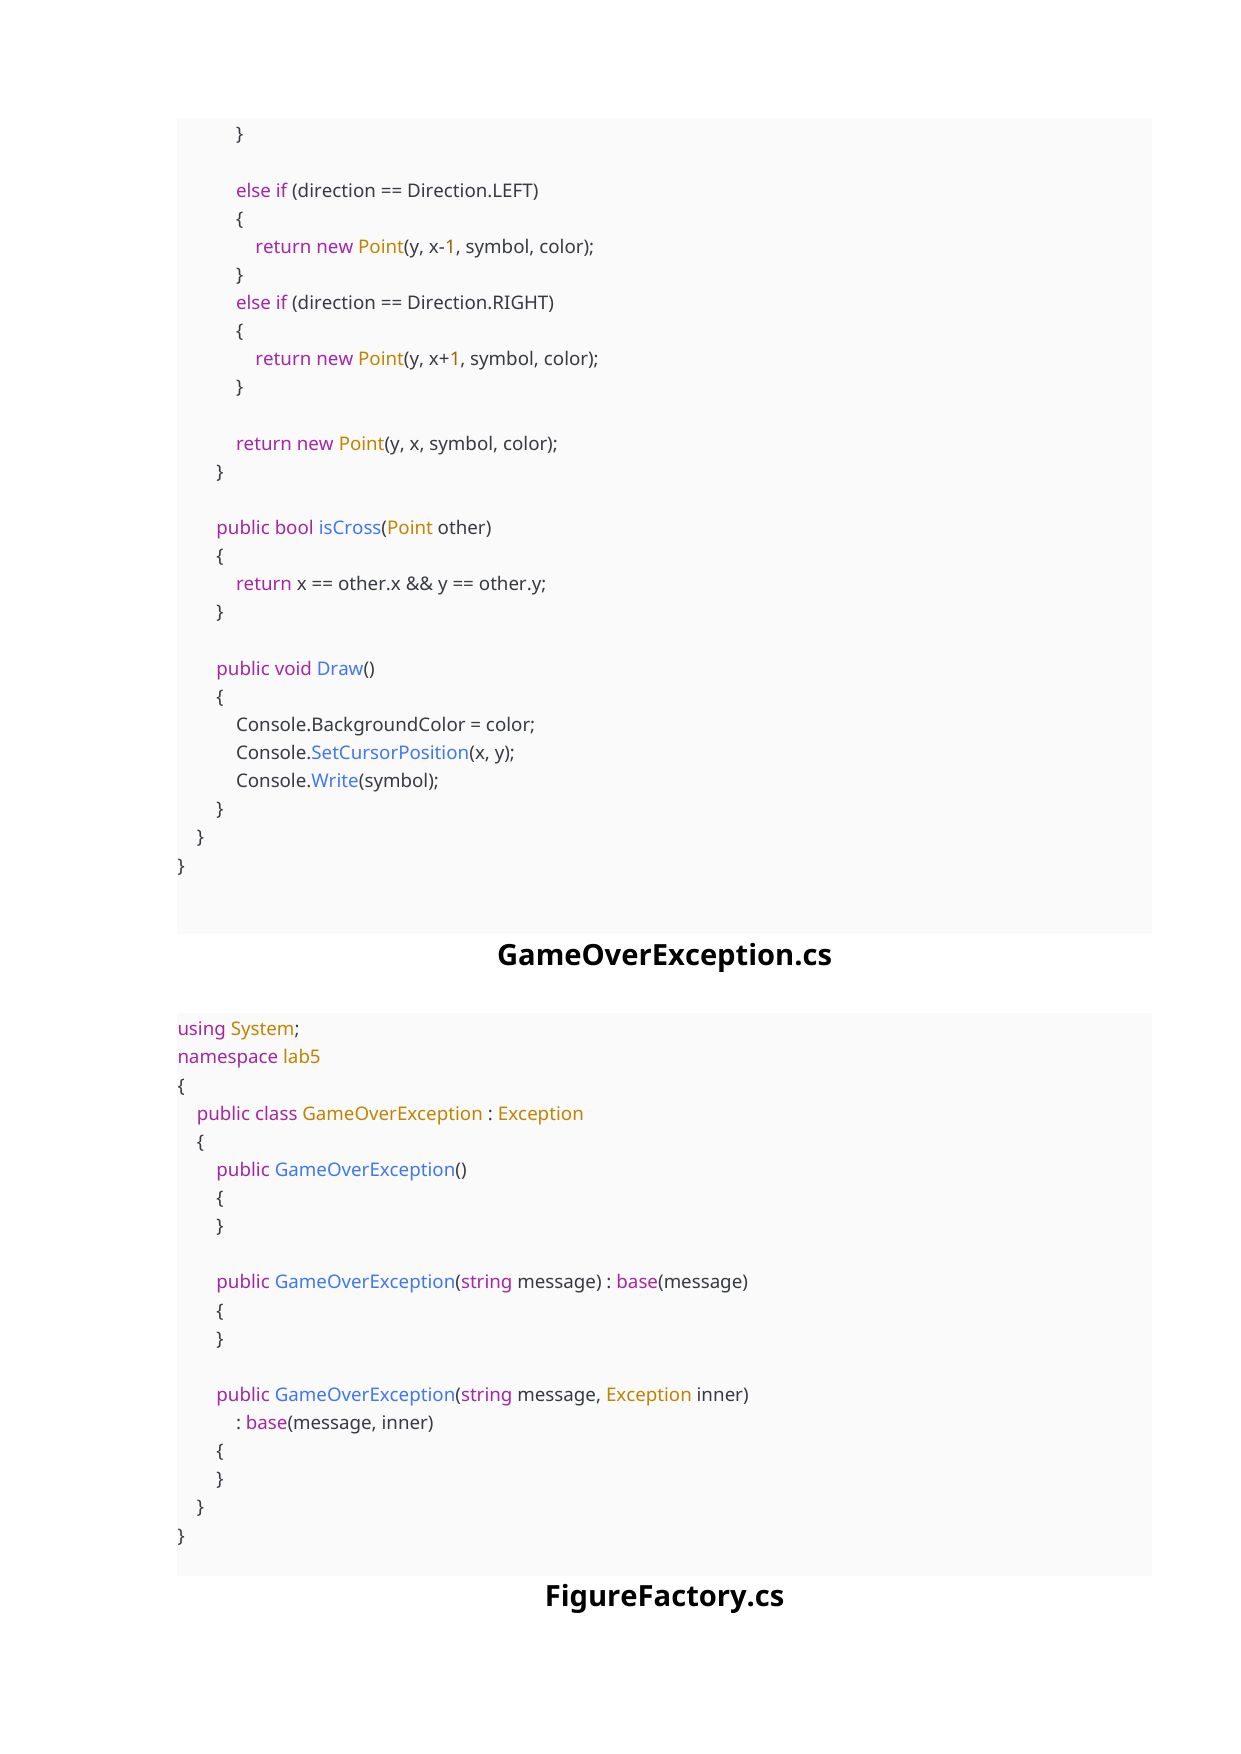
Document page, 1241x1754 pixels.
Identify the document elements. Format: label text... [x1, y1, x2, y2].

text else if (direction == Direction.LEFT) [177, 174, 1152, 202]
text { [177, 1435, 1152, 1463]
text { [177, 1182, 1152, 1210]
text public GameOverException(string message) : base(message) [177, 1266, 1152, 1294]
text { [177, 681, 1152, 709]
text public bool isCross(Point other) [177, 512, 1152, 540]
text using System; [177, 1013, 1152, 1041]
text public void Draw() [177, 652, 1152, 681]
text } [177, 1210, 1152, 1238]
text } [177, 118, 1152, 146]
text } [177, 1322, 1152, 1351]
text GameOverException.cs [177, 934, 1152, 973]
text } [177, 793, 1152, 821]
text } [177, 849, 1152, 877]
text { [177, 202, 1152, 231]
text Console.BackgroundColor = color; [177, 709, 1152, 737]
text Console.Write(symbol); [177, 765, 1152, 793]
text } [177, 456, 1152, 484]
text } [177, 821, 1152, 849]
text } [177, 1463, 1152, 1491]
text public GameOverException() [177, 1154, 1152, 1182]
text } [177, 1519, 1152, 1547]
text { [177, 1294, 1152, 1322]
text namespace lab5 [177, 1041, 1152, 1069]
text public GameOverException(string message, Exception inner) [177, 1379, 1152, 1407]
text : base(message, inner) [177, 1407, 1152, 1435]
text FigureFactory.cs [177, 1576, 1152, 1615]
text } [177, 371, 1152, 399]
text { [177, 1126, 1152, 1154]
text return new Point(y, x-1, symbol, color); [177, 231, 1152, 259]
text { [177, 540, 1152, 568]
text { [177, 315, 1152, 343]
text return new Point(y, x, symbol, color); [177, 427, 1152, 456]
text else if (direction == Direction.RIGHT) [177, 287, 1152, 315]
text return new Point(y, x+1, symbol, color); [177, 343, 1152, 371]
text } [177, 259, 1152, 287]
text public class GameOverException : Exception [177, 1097, 1152, 1126]
text } [177, 596, 1152, 624]
text return x == other.x && y == other.y; [177, 568, 1152, 596]
text } [177, 1491, 1152, 1519]
text Console.SetCursorPosition(x, y); [177, 737, 1152, 765]
text { [177, 1069, 1152, 1097]
